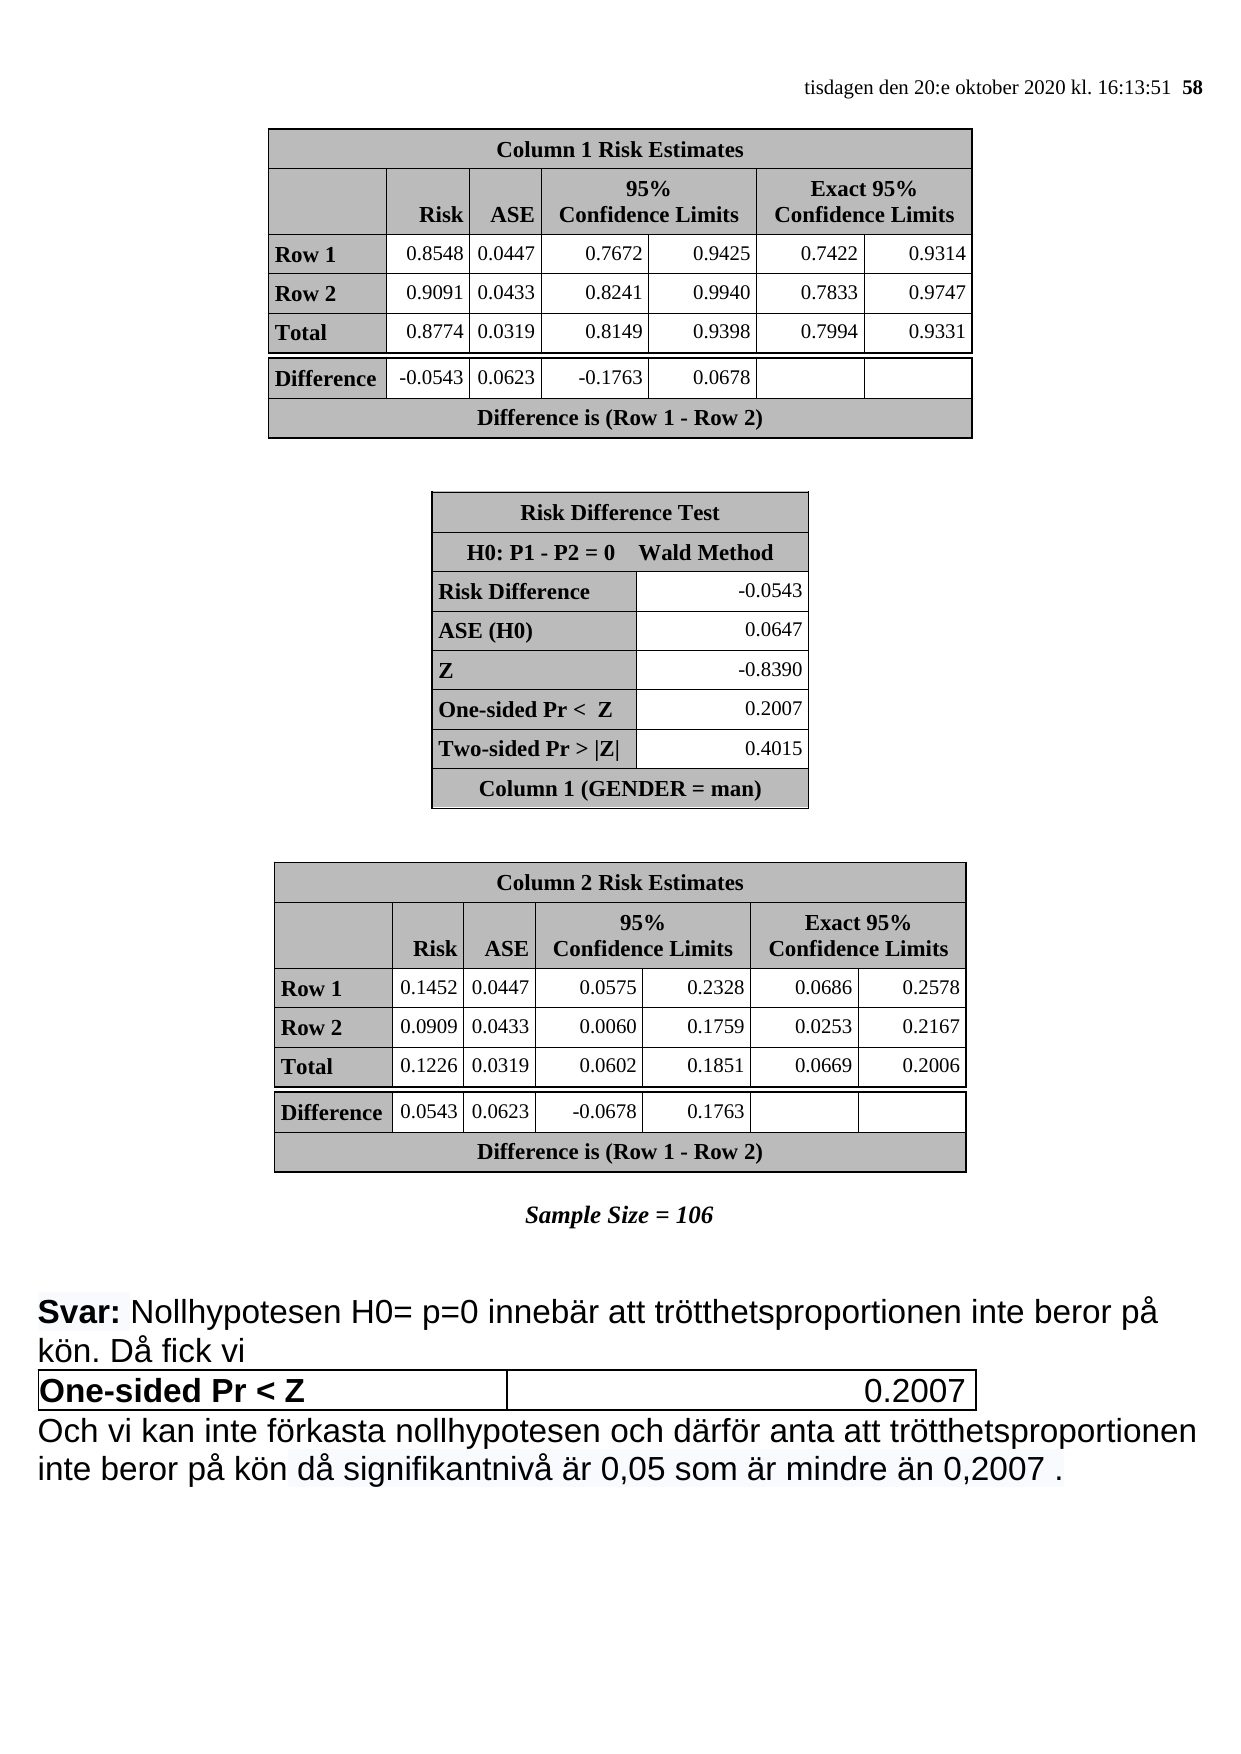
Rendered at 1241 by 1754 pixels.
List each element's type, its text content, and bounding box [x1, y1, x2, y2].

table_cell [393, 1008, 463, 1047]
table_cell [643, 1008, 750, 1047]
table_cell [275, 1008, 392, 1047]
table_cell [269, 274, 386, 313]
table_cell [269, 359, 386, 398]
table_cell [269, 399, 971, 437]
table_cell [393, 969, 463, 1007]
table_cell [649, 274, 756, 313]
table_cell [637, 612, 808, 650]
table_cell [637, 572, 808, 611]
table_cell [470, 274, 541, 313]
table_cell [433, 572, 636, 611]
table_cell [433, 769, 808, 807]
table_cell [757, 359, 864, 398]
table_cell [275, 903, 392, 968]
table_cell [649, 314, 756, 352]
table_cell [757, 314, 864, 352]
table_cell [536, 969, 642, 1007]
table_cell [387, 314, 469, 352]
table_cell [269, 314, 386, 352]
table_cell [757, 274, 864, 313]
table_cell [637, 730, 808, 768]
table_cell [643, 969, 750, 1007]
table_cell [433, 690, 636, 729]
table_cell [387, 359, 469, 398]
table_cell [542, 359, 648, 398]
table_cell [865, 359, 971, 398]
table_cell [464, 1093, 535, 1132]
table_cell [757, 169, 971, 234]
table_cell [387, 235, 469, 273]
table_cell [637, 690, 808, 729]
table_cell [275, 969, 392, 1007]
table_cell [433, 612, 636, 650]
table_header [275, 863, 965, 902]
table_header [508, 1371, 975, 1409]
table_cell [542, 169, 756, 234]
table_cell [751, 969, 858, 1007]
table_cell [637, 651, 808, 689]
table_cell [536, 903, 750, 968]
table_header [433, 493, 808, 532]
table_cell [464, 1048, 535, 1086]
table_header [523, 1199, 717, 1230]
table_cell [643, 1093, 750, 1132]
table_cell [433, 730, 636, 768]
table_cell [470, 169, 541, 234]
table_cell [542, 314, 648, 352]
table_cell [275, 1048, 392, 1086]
text Svar: Nollhypotesen H0= p=0 innebär att trötthetsproportionen inte beror på kön. Då fick vi [37, 1292, 1203, 1369]
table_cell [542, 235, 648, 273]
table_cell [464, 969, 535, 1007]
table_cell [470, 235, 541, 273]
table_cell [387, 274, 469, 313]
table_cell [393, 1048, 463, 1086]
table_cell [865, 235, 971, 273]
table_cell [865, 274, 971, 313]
text Och vi kan inte förkasta nollhypotesen och därför anta att trötthetsproportionen inte beror på kön då signifikantnivå är 0,05 som är mindre än 0,2007 . [37, 1411, 1203, 1487]
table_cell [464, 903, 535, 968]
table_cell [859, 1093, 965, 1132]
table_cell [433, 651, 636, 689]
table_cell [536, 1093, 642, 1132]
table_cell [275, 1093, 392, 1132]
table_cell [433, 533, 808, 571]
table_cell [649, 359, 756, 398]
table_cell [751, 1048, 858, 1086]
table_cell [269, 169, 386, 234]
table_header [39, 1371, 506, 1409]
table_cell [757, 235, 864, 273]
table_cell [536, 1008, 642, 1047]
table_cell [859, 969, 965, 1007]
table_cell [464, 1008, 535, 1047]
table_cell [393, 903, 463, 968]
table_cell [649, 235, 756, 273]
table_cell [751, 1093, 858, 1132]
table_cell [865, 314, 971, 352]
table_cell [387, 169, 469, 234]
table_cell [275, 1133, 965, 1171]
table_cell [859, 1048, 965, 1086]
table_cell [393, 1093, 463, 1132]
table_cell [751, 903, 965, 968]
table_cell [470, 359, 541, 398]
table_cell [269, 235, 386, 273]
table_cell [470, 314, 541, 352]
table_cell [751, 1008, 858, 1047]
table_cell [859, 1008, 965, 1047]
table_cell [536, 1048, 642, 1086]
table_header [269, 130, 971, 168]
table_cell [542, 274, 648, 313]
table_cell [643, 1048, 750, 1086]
